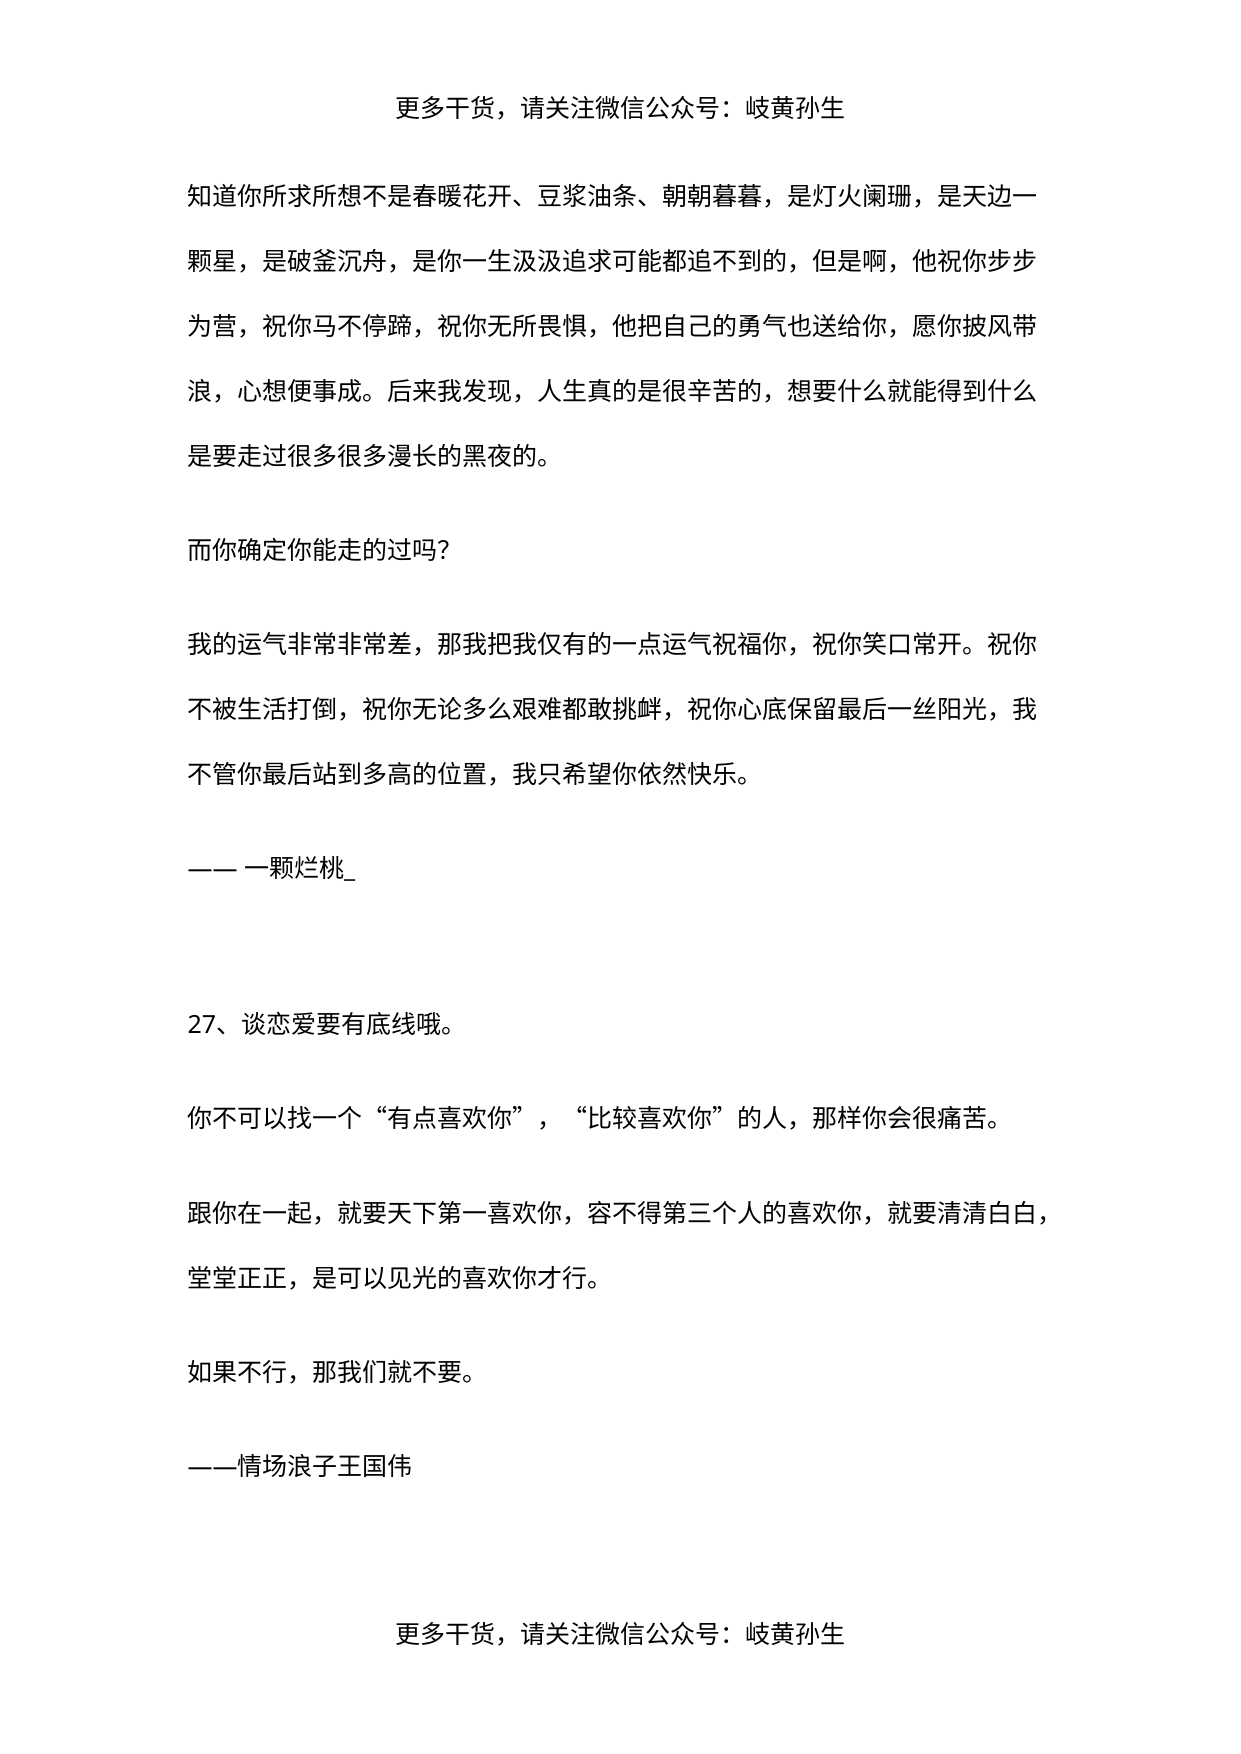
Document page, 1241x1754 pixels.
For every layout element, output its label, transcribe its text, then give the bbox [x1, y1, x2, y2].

text 我的运气非常非常差，那我把我仅有的一点运气祝福你，祝你笑口常开。祝你不被生活打倒，祝你无论多么艰难都敢挑衅，祝你心底保留最后一丝阳光，我不管你最后站到多高的位置，我只希望你依然快乐。 [187, 610, 1053, 805]
text 而你确定你能走的过吗？ [187, 516, 1053, 581]
text 知道你所求所想不是春暖花开、豆浆油条、朝朝暮暮，是灯火阑珊，是天边一颗星，是破釜沉舟，是你一生汲汲追求可能都追不到的，但是啊，他祝你步步为营，祝你马不停蹄，祝你无所畏惧，他把自己的勇气也送给你，愿你披风带浪，心想便事成。后来我发现，人生真的是很辛苦的，想要什么就能得到什么是要走过很多很多漫长的黑夜的。 [187, 162, 1053, 487]
text 跟你在一起，就要天下第一喜欢你，容不得第三个人的喜欢你，就要清清白白，堂堂正正，是可以见光的喜欢你才行。 [187, 1179, 1053, 1309]
text 你不可以找一个“有点喜欢你”，“比较喜欢你”的人，那样你会很痛苦。 [187, 1084, 1053, 1149]
text 27、谈恋爱要有底线哦。 [187, 990, 1053, 1055]
text —— 一颗烂桃_ [187, 834, 1053, 899]
text 如果不行，那我们就不要。 [187, 1338, 1053, 1403]
text ——情场浪子王国伟 [187, 1432, 1053, 1497]
